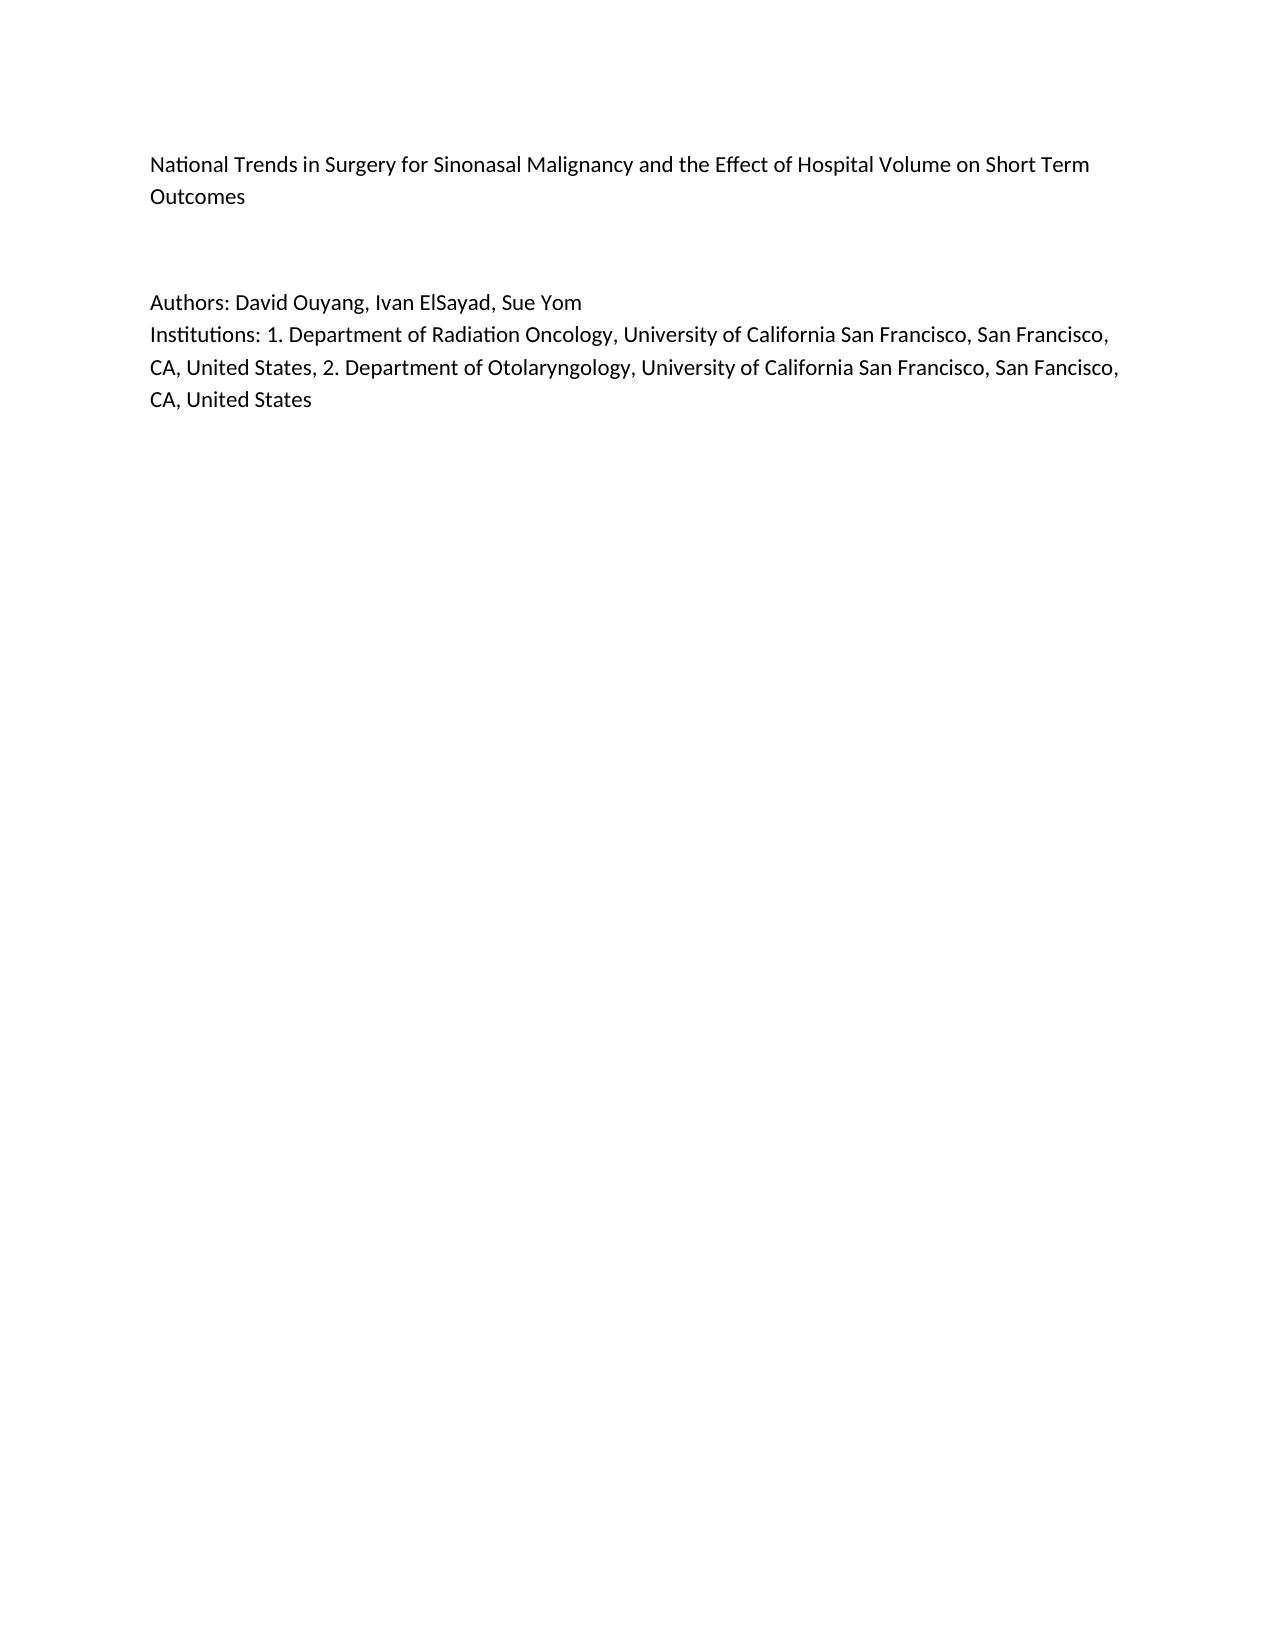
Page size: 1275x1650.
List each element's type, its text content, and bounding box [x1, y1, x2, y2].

text Authors: David Ouyang, Ivan ElSayad, Sue Yom Institutions: 1. Department of Radiation Oncology, University of California San Francisco, San Francisco, CA, United States, 2. Department of Otolaryngology, University of California San Francisco, San Fancisco, CA, United States [150, 288, 1125, 413]
text National Trends in Surgery for Sinonasal Malignancy and the Effect of Hospital Volume on Short Term Outcomes [150, 150, 1125, 210]
